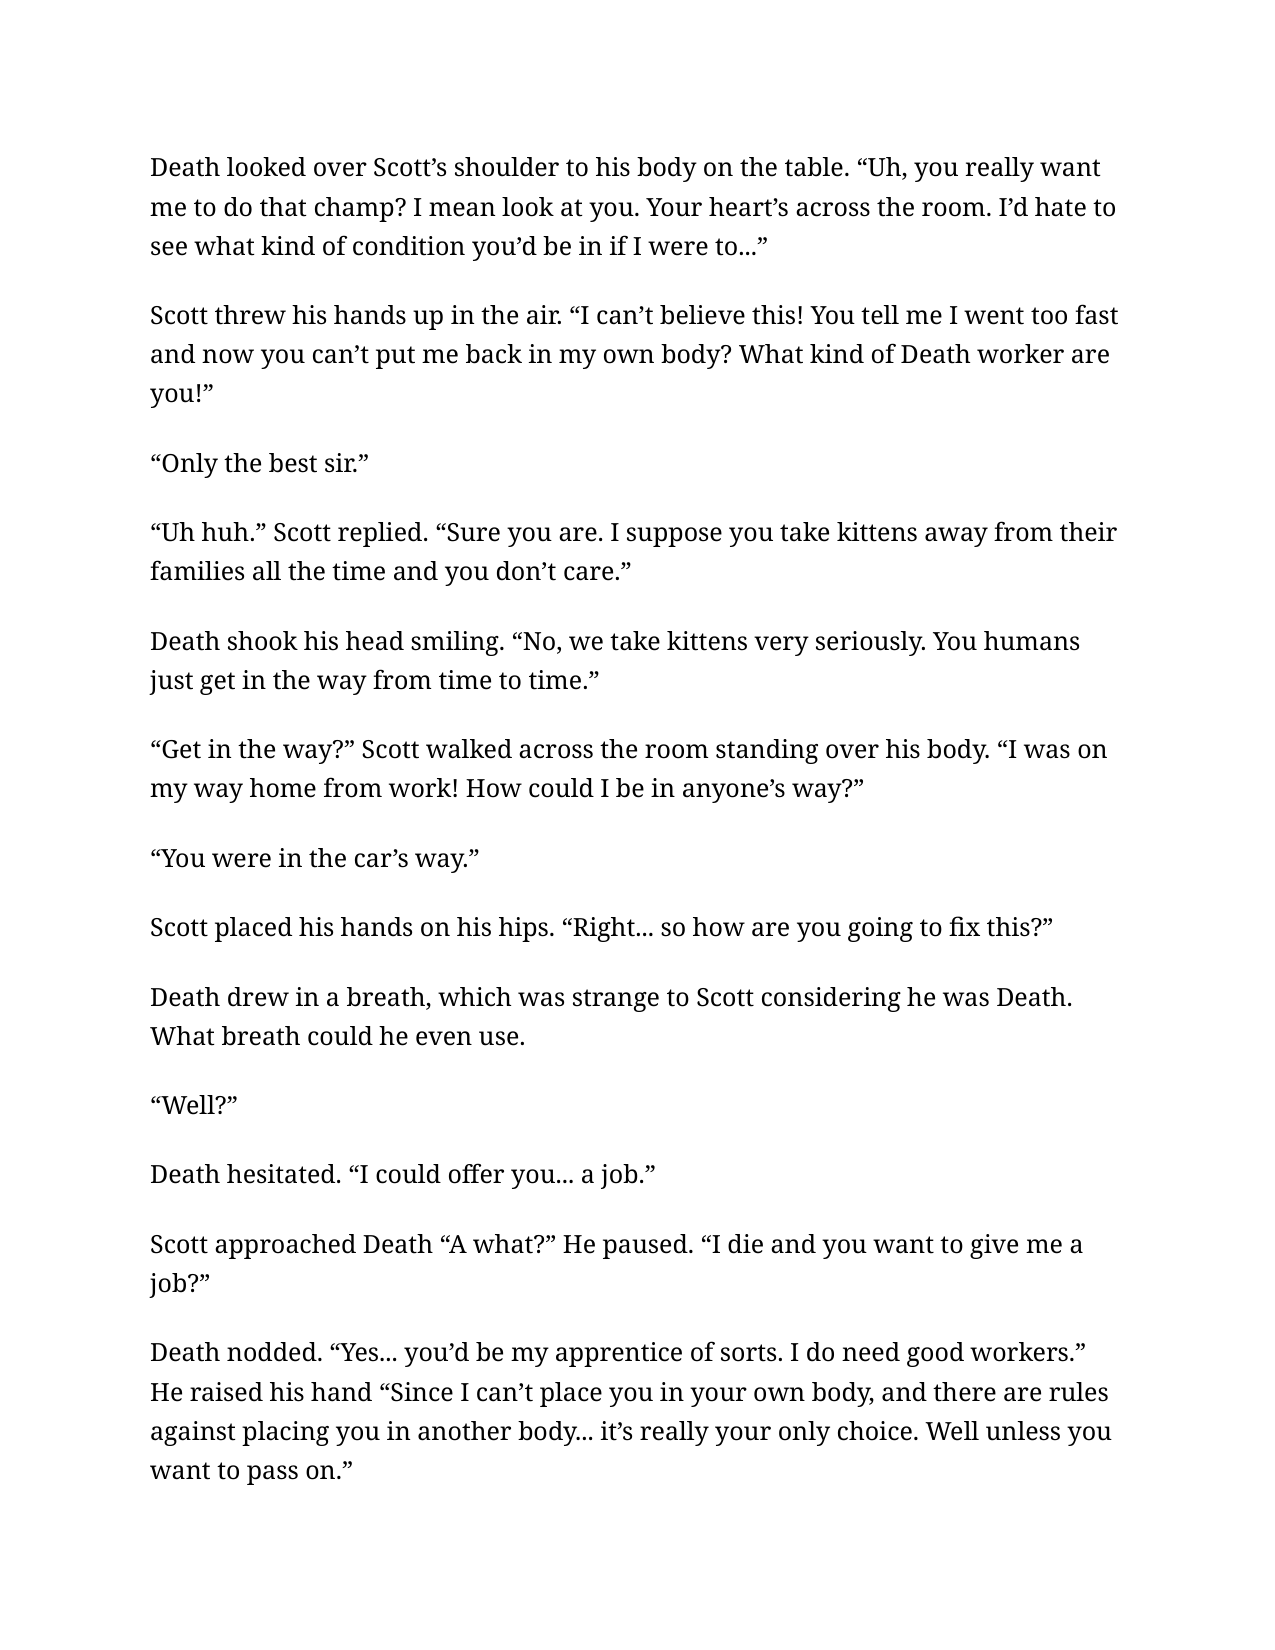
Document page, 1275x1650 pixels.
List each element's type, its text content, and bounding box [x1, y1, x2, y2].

text “Only the best sir.” [150, 445, 1125, 479]
text Death nodded. “Yes... you’d be my apprentice of sorts. I do need good workers.” He raised his hand “Since I can’t place you in your own body, and there are rules against placing you in another body... it’s really your only choice. Well unless you want to pass on.” [150, 1335, 1125, 1487]
text “Get in the way?” Scott walked across the room standing over his body. “I was on my way home from work! How could I be in anyone’s way?” [150, 732, 1125, 805]
text Death looked over Scott’s shoulder to his body on the table. “Uh, you really want me to do that champ? I mean look at you. Your heart’s across the room. I’d hate to see what kind of condition you’d be in if I were to...” [150, 150, 1125, 262]
text Scott threw his hands up in the air. “I can’t believe this! You tell me I went too fast and now you can’t put me back in my own body? What kind of Death worker are you!” [150, 298, 1125, 410]
text “You were in the car’s way.” [150, 840, 1125, 874]
text Death hesitated. “I could offer you... a job.” [150, 1157, 1125, 1191]
text “Uh huh.” Scott replied. “Sure you are. I suppose you take kittens away from their families all the time and you don’t care.” [150, 515, 1125, 588]
text Death shook his head smiling. “No, we take kittens very seriously. You humans just get in the way from time to time.” [150, 623, 1125, 697]
text “Well?” [150, 1088, 1125, 1122]
text Scott placed his hands on his hips. “Right... so how are you going to fix this?” [150, 910, 1125, 944]
text Scott approached Death “A what?” He paused. “I die and you want to give me a job?” [150, 1226, 1125, 1300]
text Death drew in a breath, which was strange to Scott considering he was Death. What breath could he even use. [150, 979, 1125, 1052]
